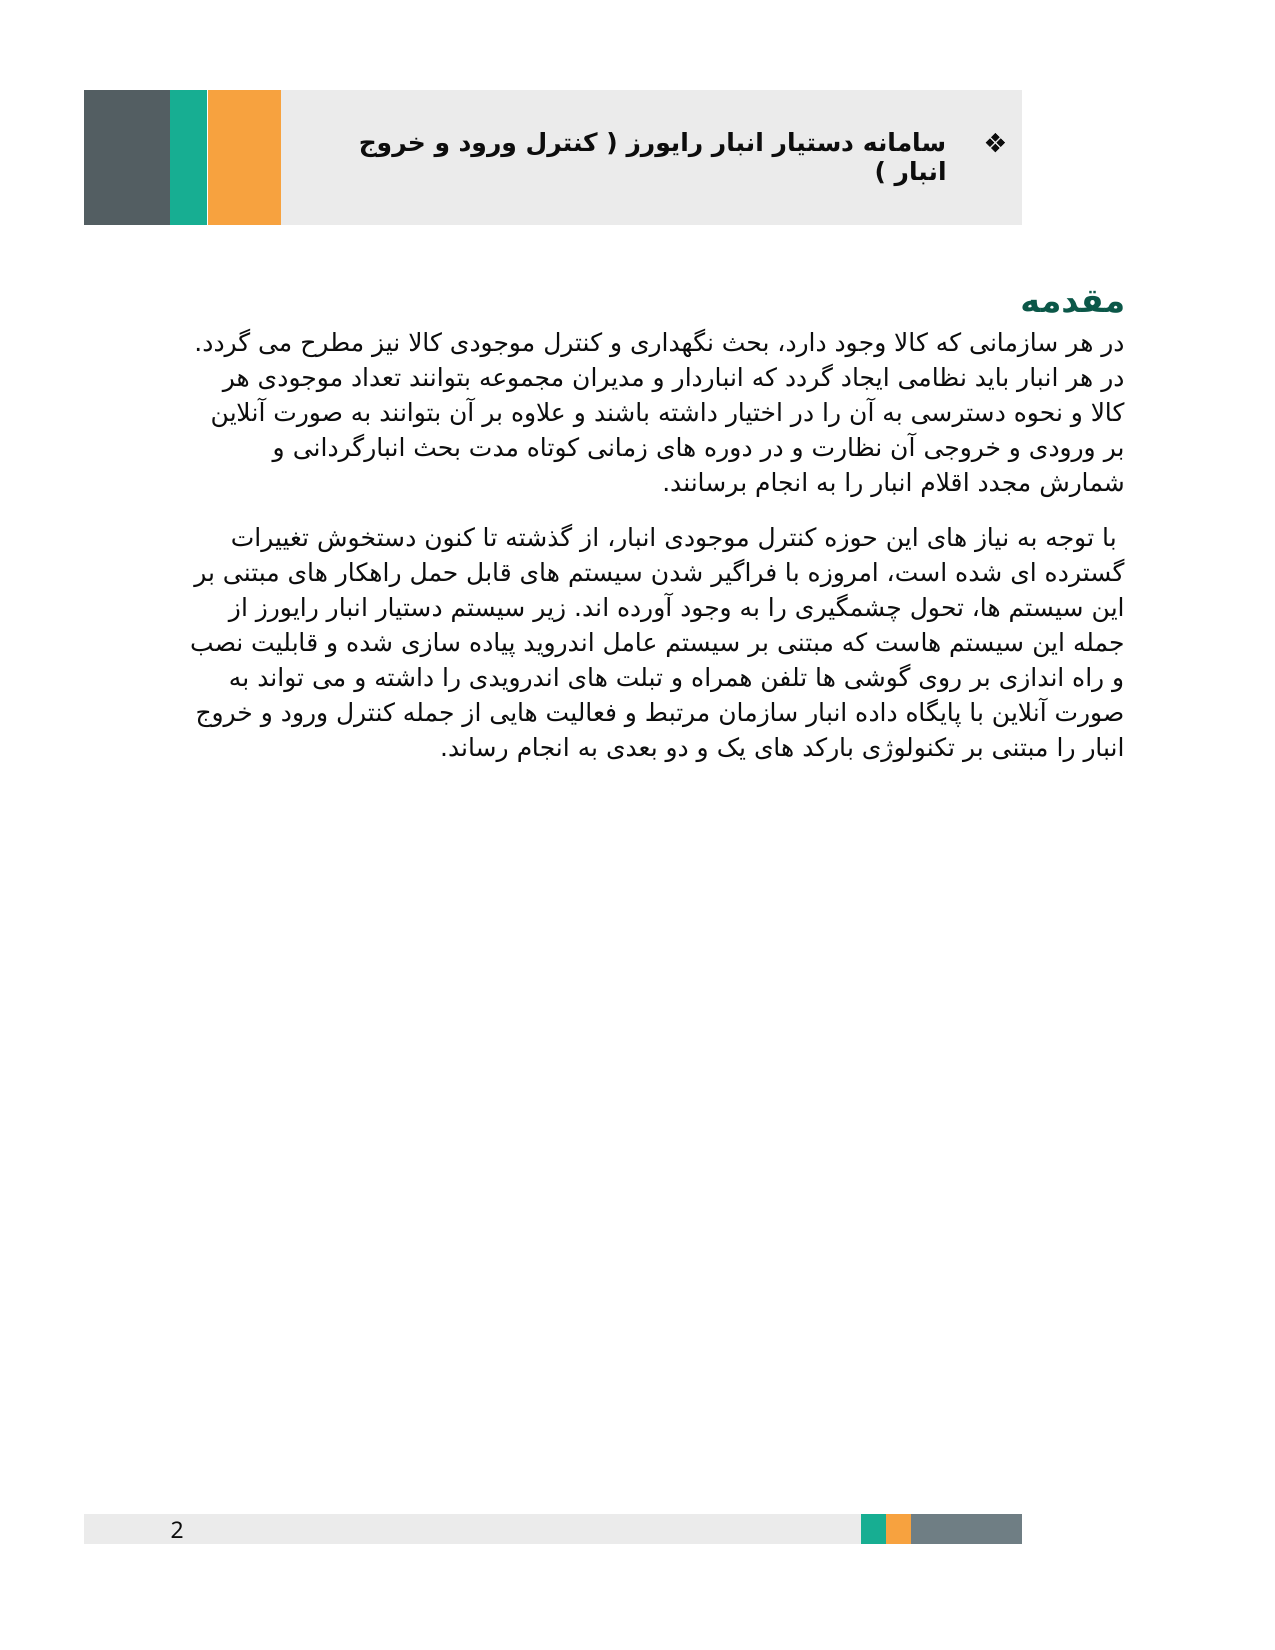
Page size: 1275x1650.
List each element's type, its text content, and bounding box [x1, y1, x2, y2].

text با توجه به نیاز های این حوزه کنترل موجودی انبار، از گذشته تا کنون دستخوش تغییرات گسترده ای شده است، امروزه با فراگیر شدن سیستم های قابل حمل راهکار های مبتنی بر این سیستم ها، تحول چشمگیری را به وجود آورده اند. زیر سیستم دستیار انبار رایورز از جمله این سیستم هاست که مبتنی بر سیستم عامل اندروید پیاده سازی شده و قابلیت نصب و راه اندازی بر روی گوشی ها تلفن همراه و تبلت های اندرویدی را داشته و می تواند به صورت آنلاین با پایگاه داده انبار سازمان مرتبط و فعالیت هایی از جمله کنترل ورود و خروج انبار را مبتنی بر تکنولوژی بارکد های یک و دو بعدی به انجام رساند. [187, 524, 1125, 763]
text در هر سازمانی که کالا وجود دارد، بحث نگهداری و کنترل موجودی کالا نیز مطرح می گردد. در هر انبار باید نظامی ایجاد گردد که انباردار و مدیران مجموعه بتوانند تعداد موجودی هر کالا و نحوه دسترسی به آن را در اختیار داشته باشند و علاوه بر آن بتوانند به صورت آنلاین بر ورودی و خروجی آن نظارت و در دوره های زمانی کوتاه مدت بحث انبارگردانی و شمارش مجدد اقلام انبار را به انجام برسانند. [187, 328, 1125, 497]
subtitle مقدمه [187, 281, 1125, 320]
